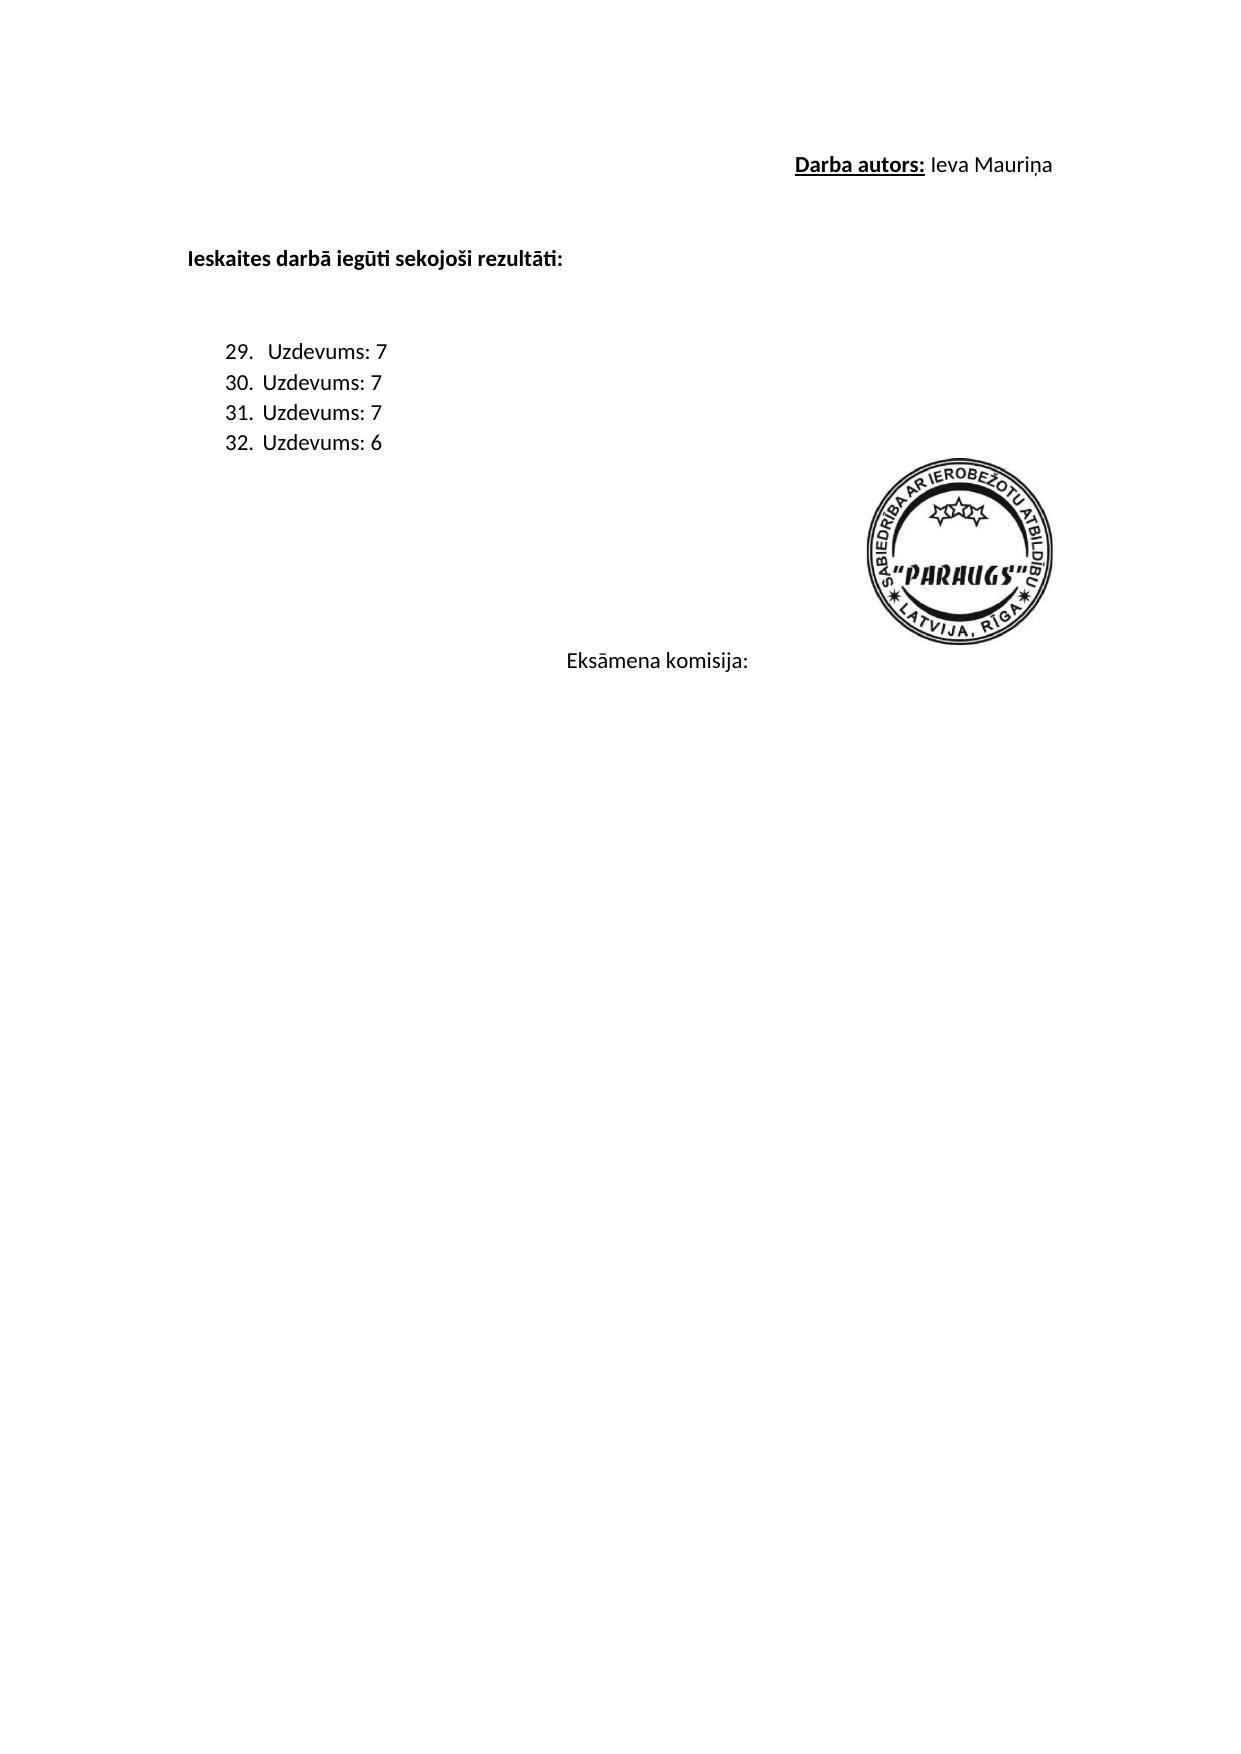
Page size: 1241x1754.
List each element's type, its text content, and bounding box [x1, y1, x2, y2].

text Darba autors: Ieva Mauriņa [187, 150, 1053, 178]
list Uzdevums: 6 [225, 428, 1053, 456]
list Uzdevums: 7 [225, 368, 1053, 396]
list Uzdevums: 7 [225, 398, 1053, 426]
picture [866, 458, 1053, 645]
text Ieskaites darbā iegūti sekojoši rezultāti: [187, 244, 1053, 272]
list Eksāmena komisija: [262, 646, 1053, 674]
list Uzdevums: 7 [225, 337, 1053, 366]
